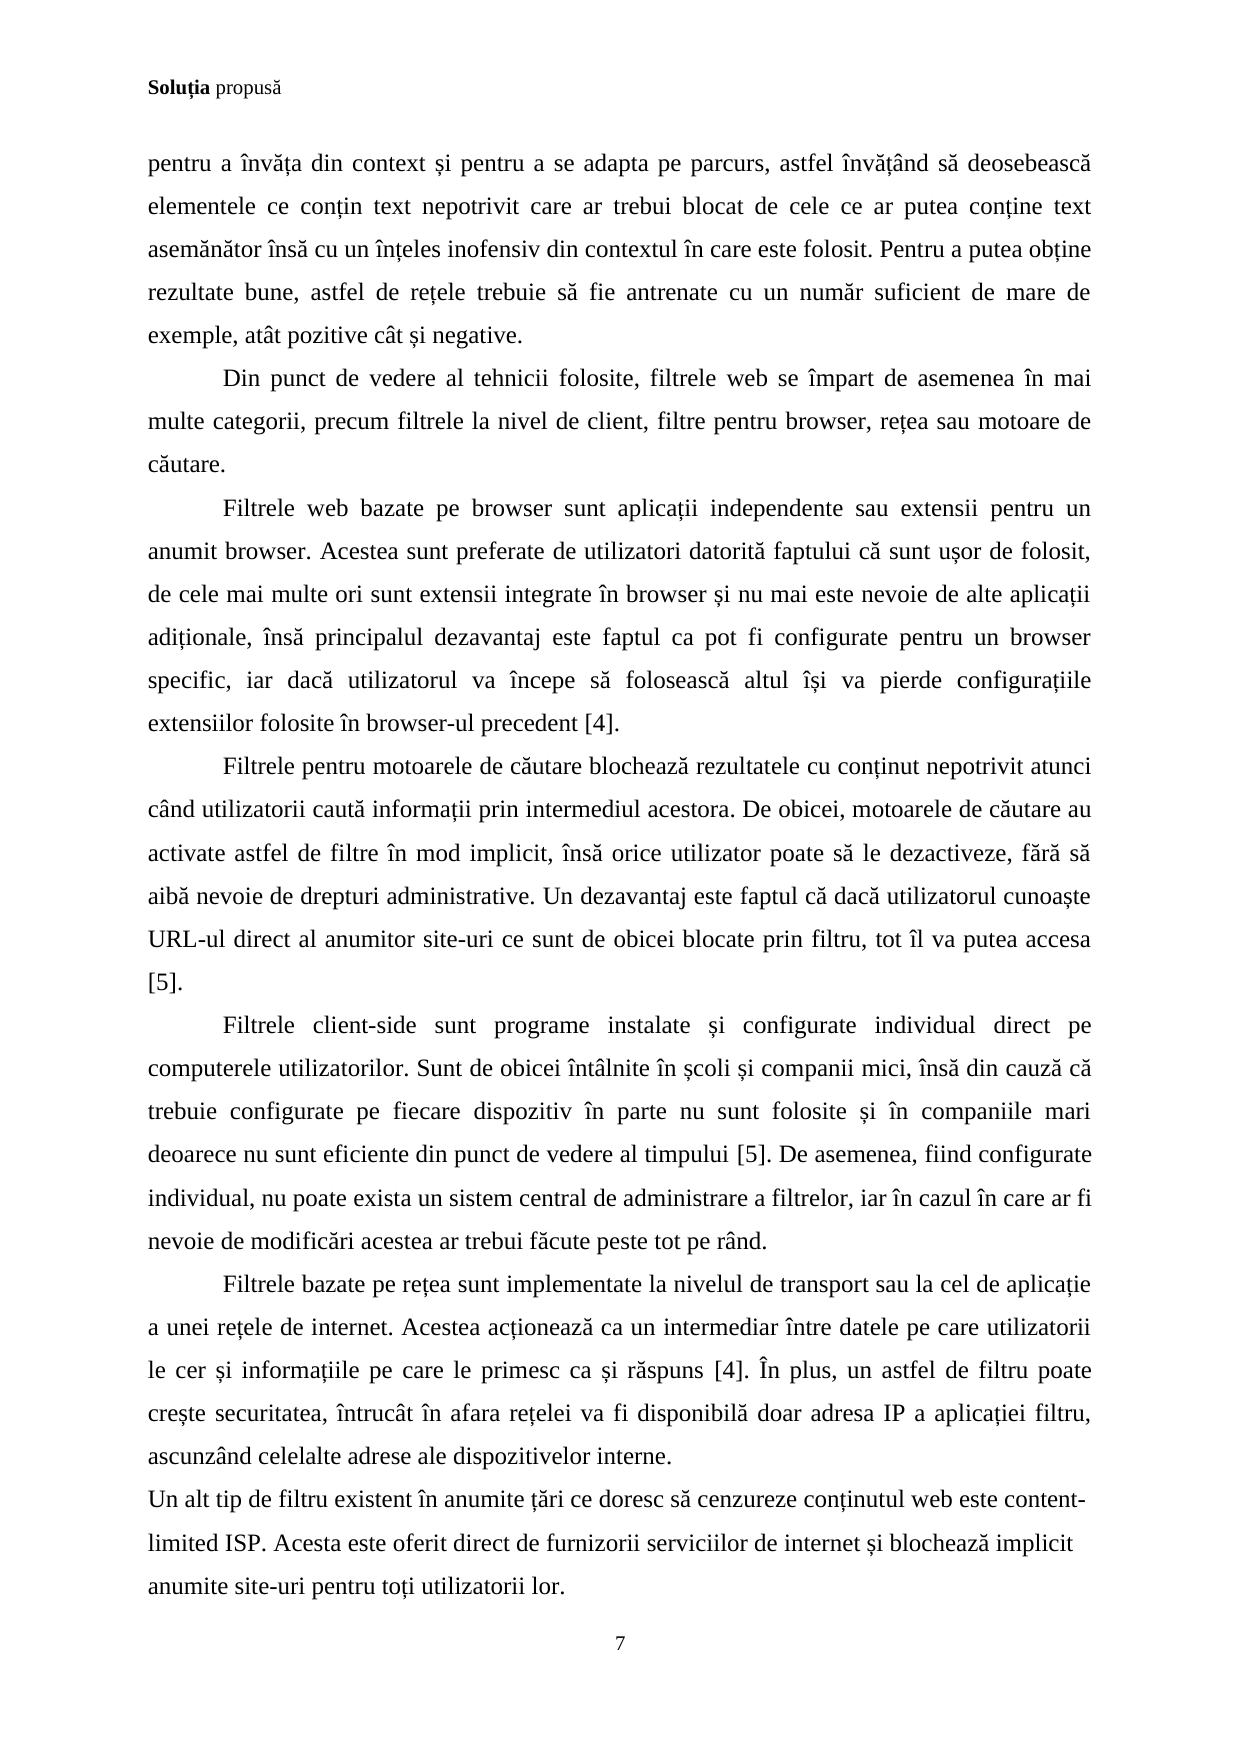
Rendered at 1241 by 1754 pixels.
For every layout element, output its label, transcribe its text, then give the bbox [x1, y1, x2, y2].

text Filtrele web bazate pe browser sunt aplicații independente sau extensii pentru un anumit browser. Acestea sunt preferate de utilizatori datorită faptului că sunt ușor de folosit, de cele mai multe ori sunt extensii integrate în browser și nu mai este nevoie de alte aplicații adiționale, însă principalul dezavantaj este faptul ca pot fi configurate pentru un browser specific, iar dacă utilizatorul va începe să folosească altul își va pierde configurațiile extensiilor folosite în browser-ul precedent . [148, 493, 1092, 737]
text Din punct de vedere al tehnicii folosite, filtrele web se împart de asemenea în mai multe categorii, precum filtrele la nivel de client, filtre pentru browser, rețea sau motoare de căutare. [148, 363, 1092, 478]
text Filtrele bazate pe rețea sunt implementate la nivelul de transport sau la cel de aplicație a unei rețele de internet. Acestea acționează ca un intermediar între datele pe care utilizatorii le cer și informațiile pe care le primesc ca și răspuns . În plus, un astfel de filtru poate crește securitatea, întrucât în afara rețelei va fi disponibilă doar adresa IP a aplicației filtru, ascunzând celelalte adrese ale dispozitivelor interne. [148, 1269, 1092, 1470]
text Filtrele pentru motoarele de căutare blochează rezultatele cu conținut nepotrivit atunci când utilizatorii caută informații prin intermediul acestora. De obicei, motoarele de căutare au activate astfel de filtre în mod implicit, însă orice utilizator poate să le dezactiveze, fără să aibă nevoie de drepturi administrative. Un dezavantaj este faptul că dacă utilizatorul cunoaște URL-ul direct al anumitor site-uri ce sunt de obicei blocate prin filtru, tot îl va putea accesa . [148, 751, 1092, 996]
text Un alt tip de filtru existent în anumite țări ce doresc să cenzureze conținutul web este content-limited ISP. Acesta este oferit direct de furnizorii serviciilor de internet și blochează implicit anumite site-uri pentru toți utilizatorii lor. [148, 1484, 1092, 1599]
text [148, 148, 1092, 349]
text Filtrele client-side sunt programe instalate și configurate individual direct pe computerele utilizatorilor. Sunt de obicei întâlnite în școli și companii mici, însă din cauză că trebuie configurate pe fiecare dispozitiv în parte nu sunt folosite și în companiile mari deoarece nu sunt eficiente din punct de vedere al timpului . De asemenea, fiind configurate individual, nu poate exista un sistem central de administrare a filtrelor, iar în cazul în care ar fi nevoie de modificări acestea ar trebui făcute peste tot pe rând. [148, 1010, 1092, 1254]
